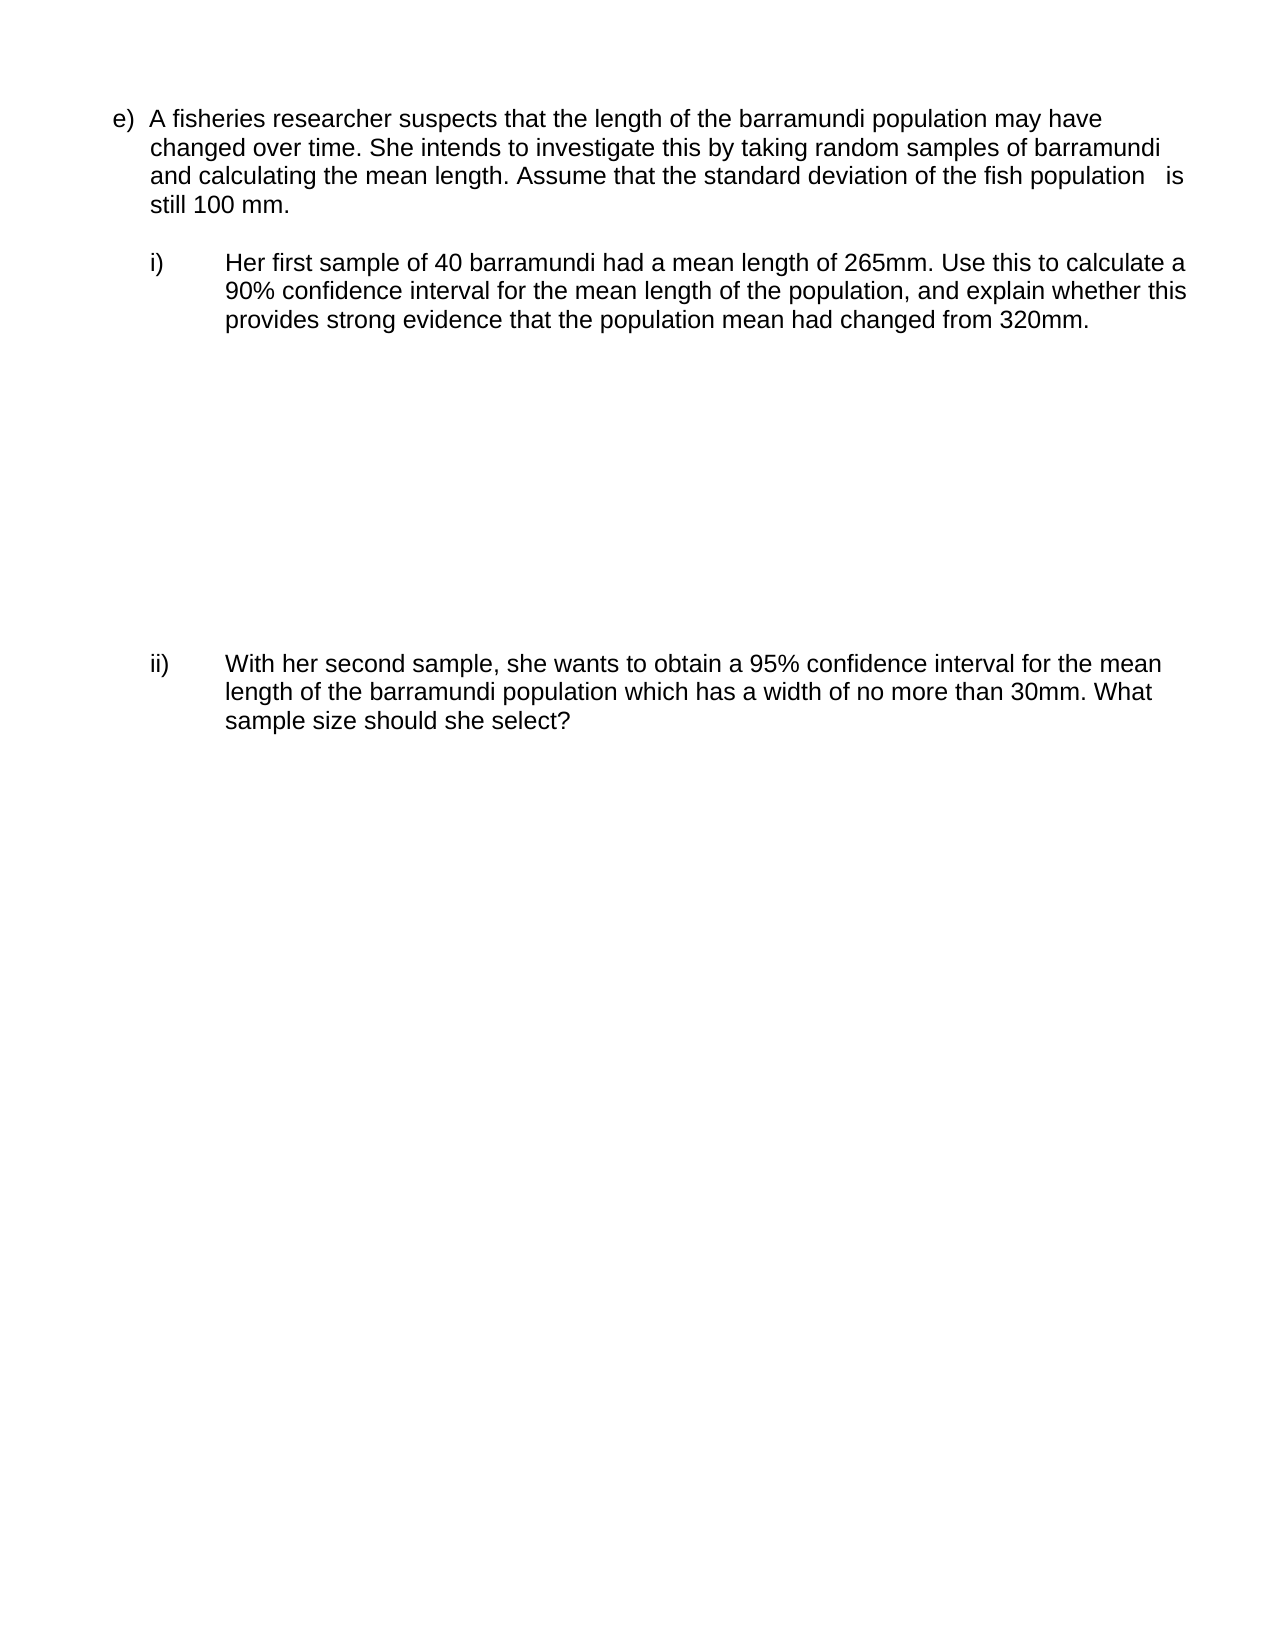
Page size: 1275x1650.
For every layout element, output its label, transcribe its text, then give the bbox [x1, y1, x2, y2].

list A fisheries researcher suspects that the length of the barramundi population may have changed over time. She intends to investigate this by taking random samples of barramundi and calculating the mean length. Assume that the standard deviation of the fish population is still 100 mm. [112, 104, 1200, 219]
list Her first sample of 40 barramundi had a mean length of 265mm. Use this to calculate a 90% confidence interval for the mean length of the population, and explain whether this provides strong evidence that the population mean had changed from 320mm. [150, 247, 1200, 334]
list With her second sample, she wants to obtain a 95% confidence interval for the mean length of the barramundi population which has a width of no more than 30mm. What sample size should she select? [150, 648, 1200, 735]
